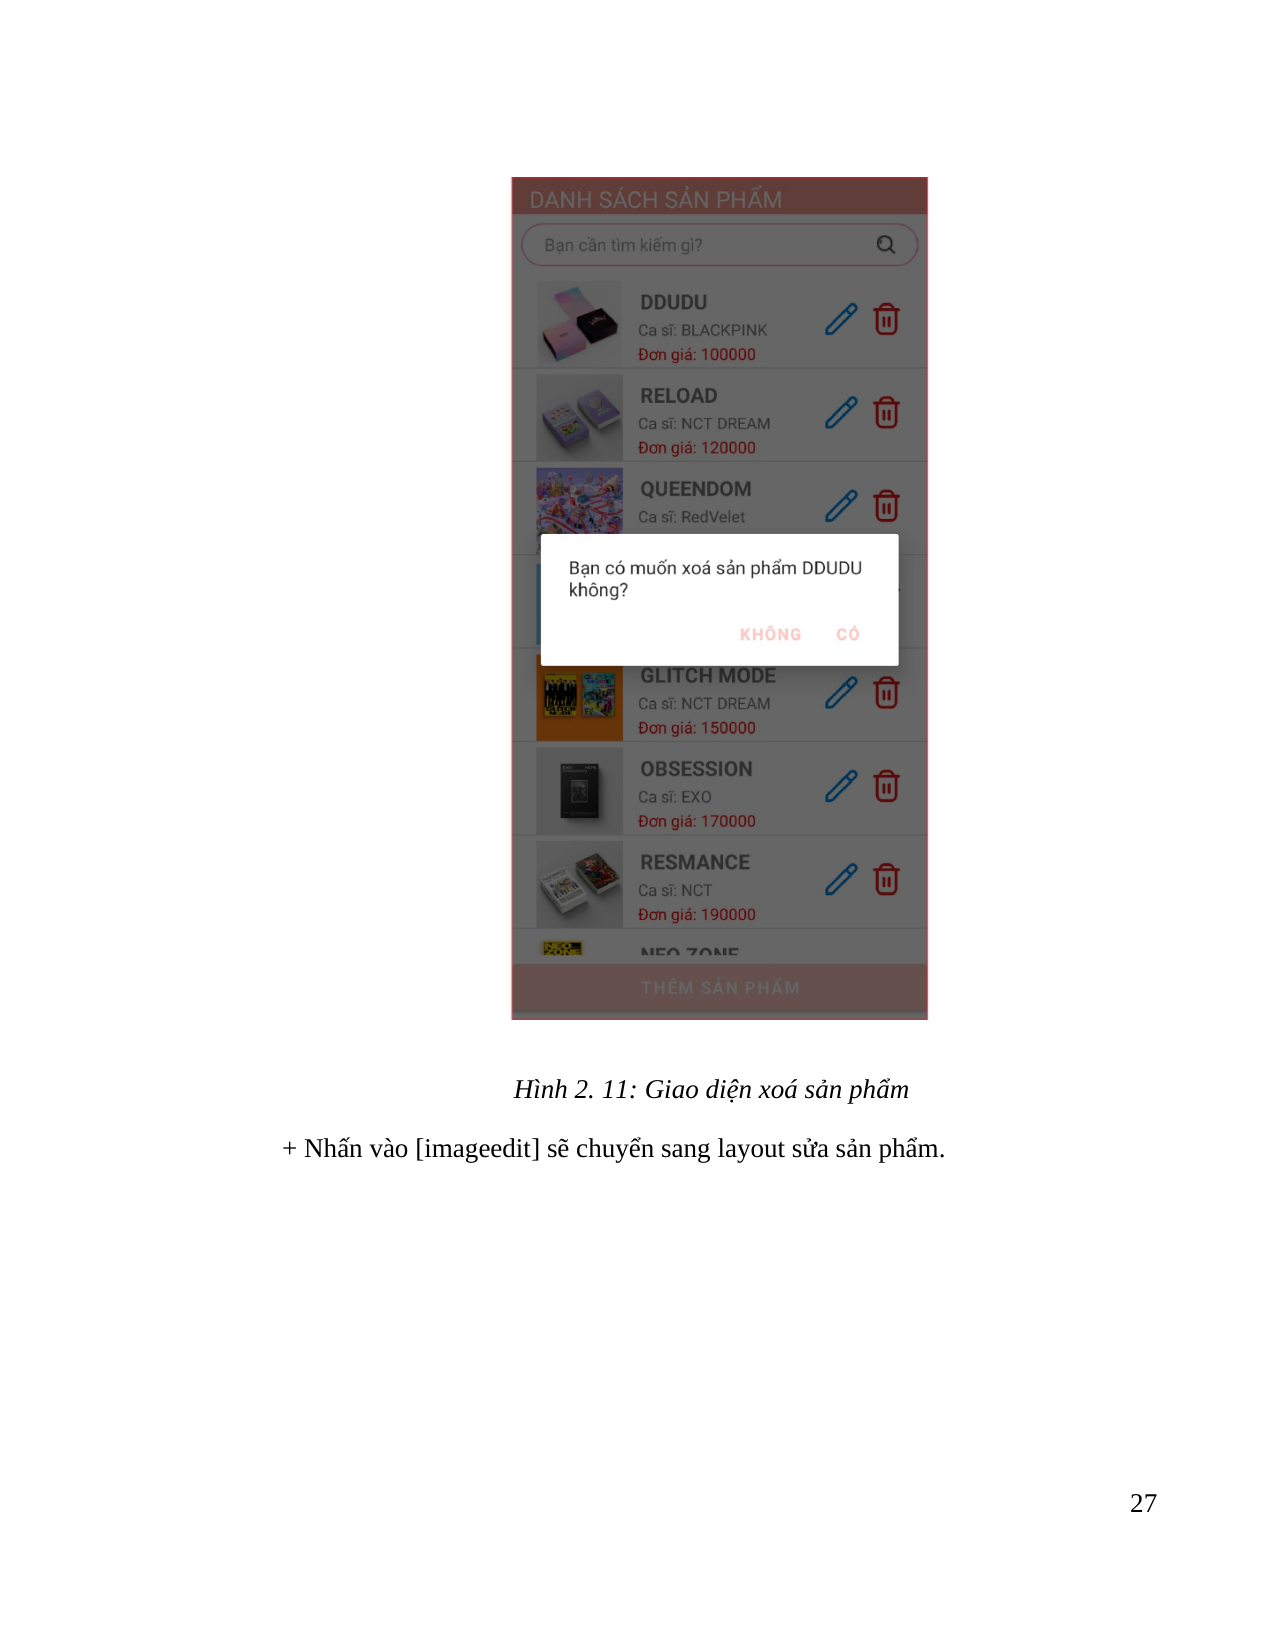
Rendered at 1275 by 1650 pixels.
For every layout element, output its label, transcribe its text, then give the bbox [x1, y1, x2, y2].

text + Nhấn vào [imageedit] sẽ chuyển sang layout sửa sản phẩm. [207, 1132, 1157, 1163]
picture [330, 177, 1108, 1020]
text Hình 2. 11: Giao diện xoá sản phẩm [207, 1073, 1157, 1104]
